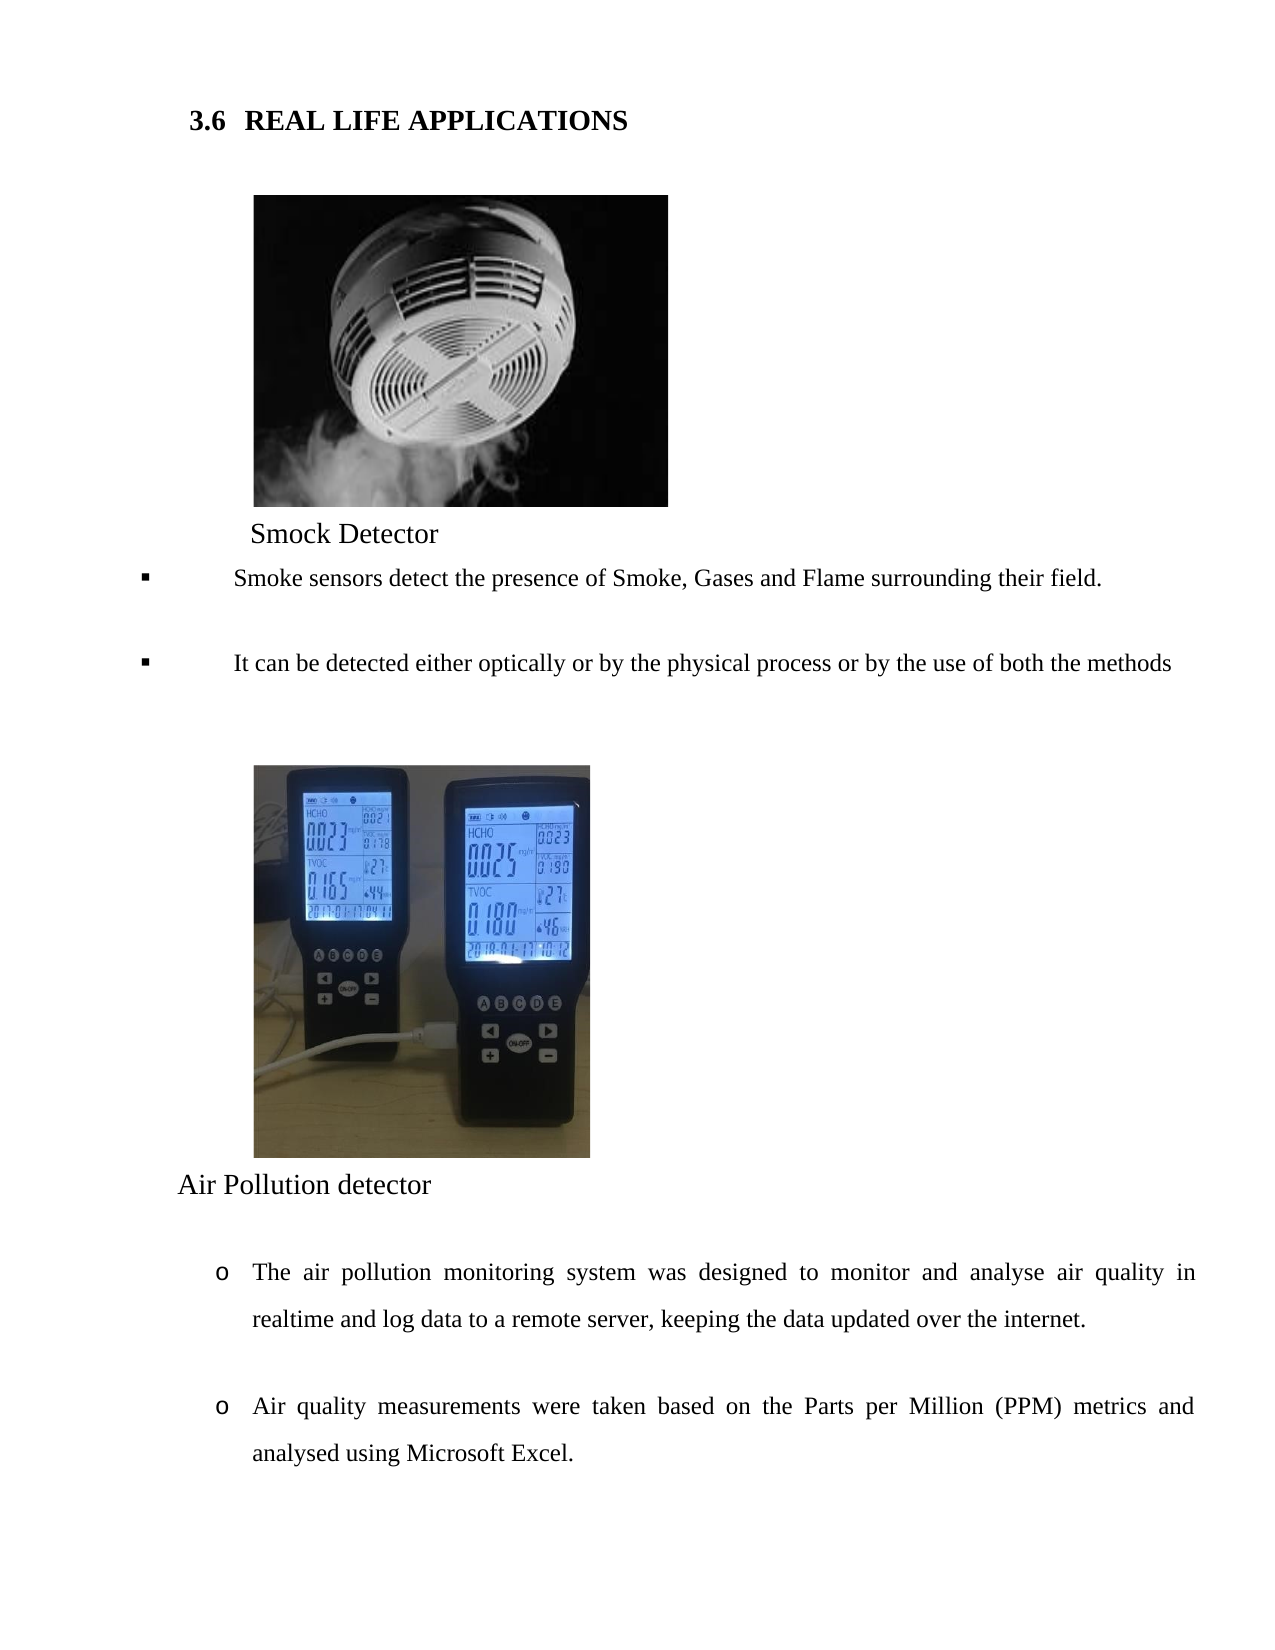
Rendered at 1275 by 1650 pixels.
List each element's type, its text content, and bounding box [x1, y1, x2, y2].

text Air Pollution detector [177, 1167, 1196, 1200]
list The air pollution monitoring system was designed to monitor and analyse air quality in realtime and log data to a remote server, keeping the data updated over the internet. [214, 1257, 1196, 1333]
text Smock Detector [250, 516, 1196, 550]
subtitle 3.6 REAL LIFE APPLICATIONS [189, 103, 1196, 137]
list Smoke sensors detect the presence of Smoke, Gases and Flame surrounding their field. [139, 563, 1196, 591]
list It can be detected either optically or by the physical process or by the use of both the methods [139, 648, 1196, 676]
picture [253, 765, 591, 1158]
list Air quality measurements were taken based on the Parts per Million (PPM) metrics and analysed using Microsoft Excel. [214, 1391, 1196, 1466]
picture [253, 195, 669, 507]
